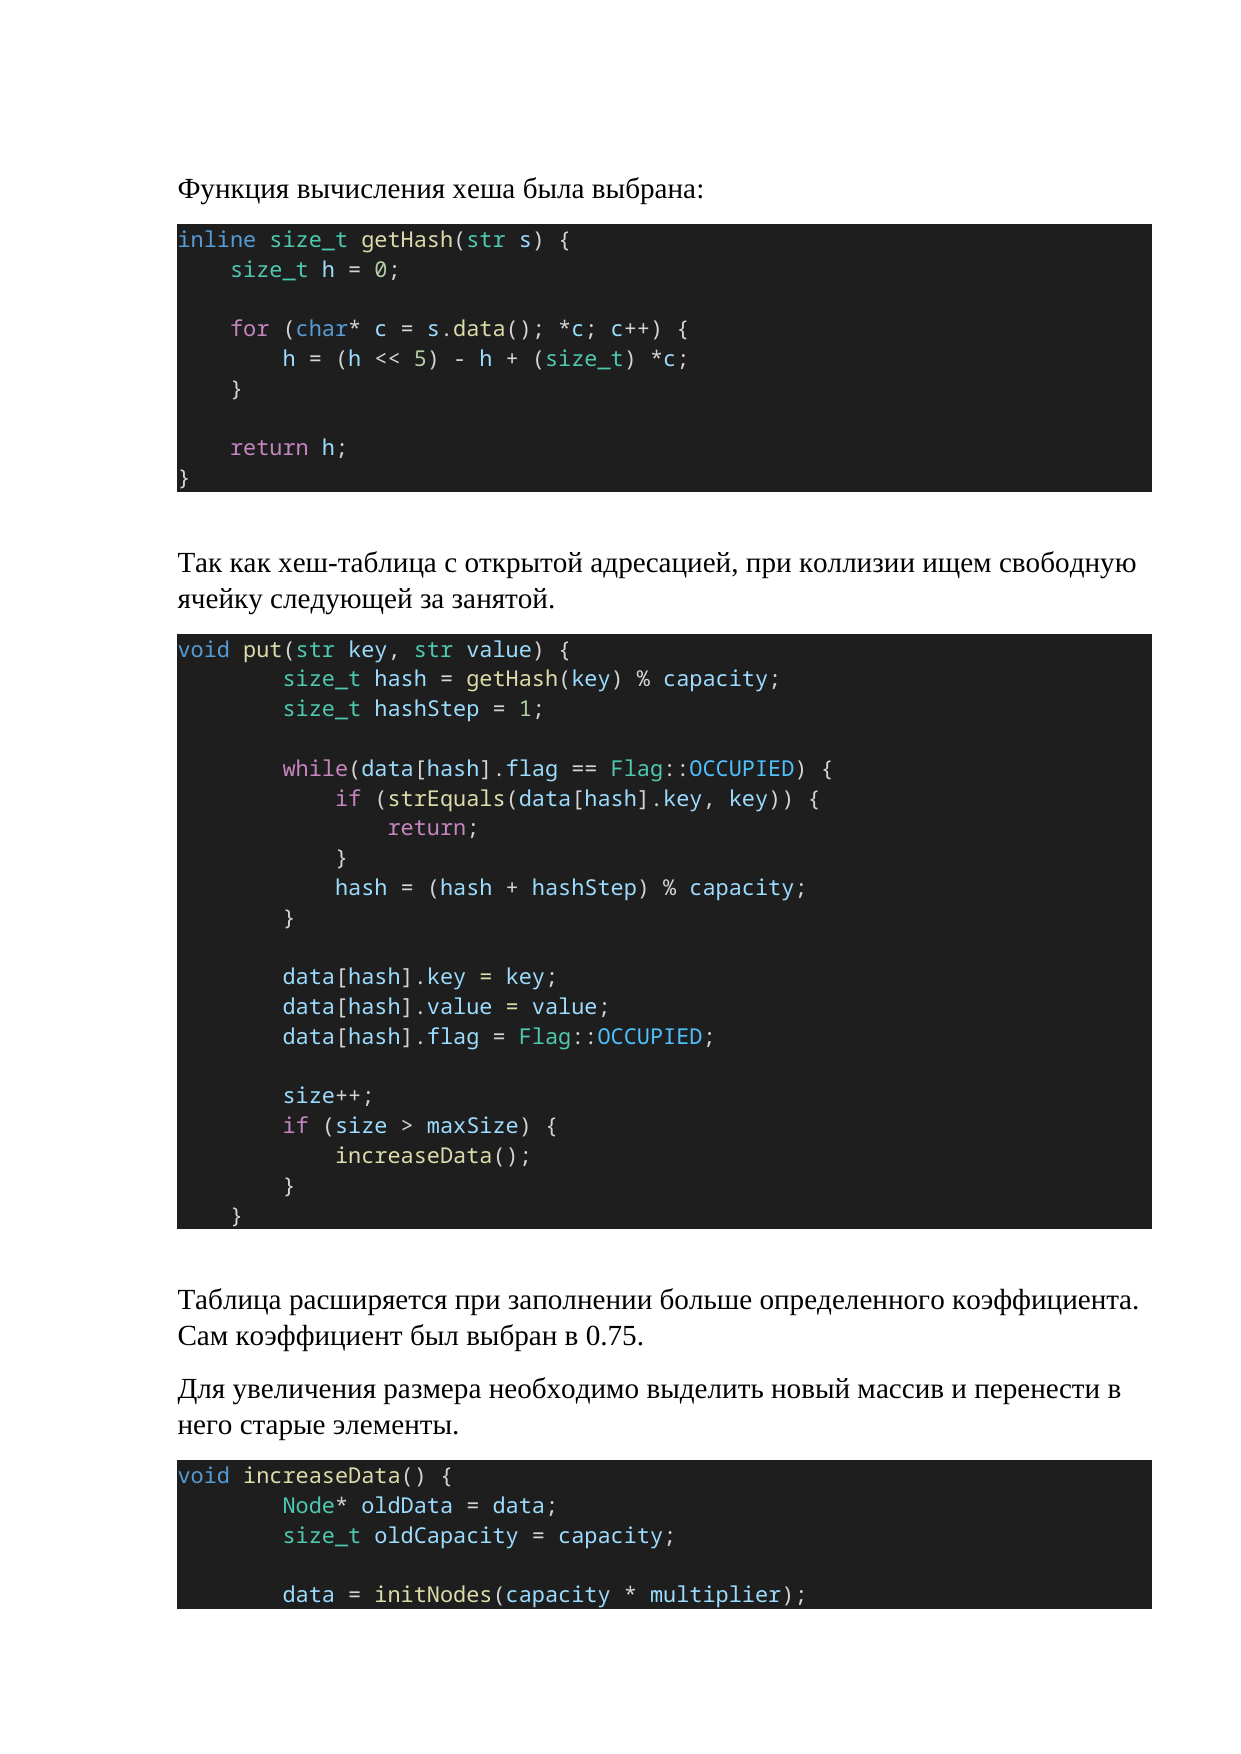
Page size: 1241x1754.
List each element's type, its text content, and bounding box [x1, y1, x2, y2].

text for (char* c = s.data(); *c; c++) { [177, 313, 1152, 343]
text } [177, 1200, 1152, 1229]
text Для увеличения размера необходимо выделить новый массив и перенести в него старые элементы. [177, 1371, 1152, 1441]
text return h; [177, 432, 1152, 462]
text } [177, 373, 1152, 402]
text } [177, 902, 1152, 932]
text Так как хеш-таблица с открытой адресацией, при коллизии ищем свободную ячейку следующей за занятой. [177, 545, 1152, 614]
text } [177, 1170, 1152, 1200]
text hash = (hash + hashStep) % capacity; [177, 872, 1152, 902]
text return; [177, 812, 1152, 842]
text size_t oldCapacity = capacity; [177, 1520, 1152, 1549]
text while(data[hash].flag == Flag::OCCUPIED) { [177, 753, 1152, 783]
text Таблица расширяется при заполнении больше определенного коэффициента. Сам коэффициент был выбран в 0.75. [177, 1282, 1152, 1352]
text data[hash].key = key; [177, 961, 1152, 991]
text size_t h = 0; [177, 253, 1152, 283]
text size++; [177, 1081, 1152, 1110]
text h = (h << 5) - h + (size_t) *c; [177, 343, 1152, 373]
text } [177, 462, 1152, 492]
text size_t hash = getHash(key) % capacity; [177, 663, 1152, 693]
text size_t hashStep = 1; [177, 693, 1152, 723]
text data[hash].flag = Flag::OCCUPIED; [177, 1021, 1152, 1051]
text void increaseData() { [177, 1460, 1152, 1490]
text void put(str key, str value) { [177, 634, 1152, 663]
text data[hash].value = value; [177, 991, 1152, 1021]
text if (strEquals(data[hash].key, key)) { [177, 783, 1152, 812]
text data = initNodes(capacity * multiplier); [177, 1579, 1152, 1609]
text } [177, 842, 1152, 872]
text if (size > maxSize) { [177, 1110, 1152, 1140]
text Функция вычисления хеша была выбрана: [177, 171, 1152, 204]
text increaseData(); [177, 1140, 1152, 1170]
text Node* oldData = data; [177, 1490, 1152, 1520]
text inline size_t getHash(str s) { [177, 224, 1152, 253]
